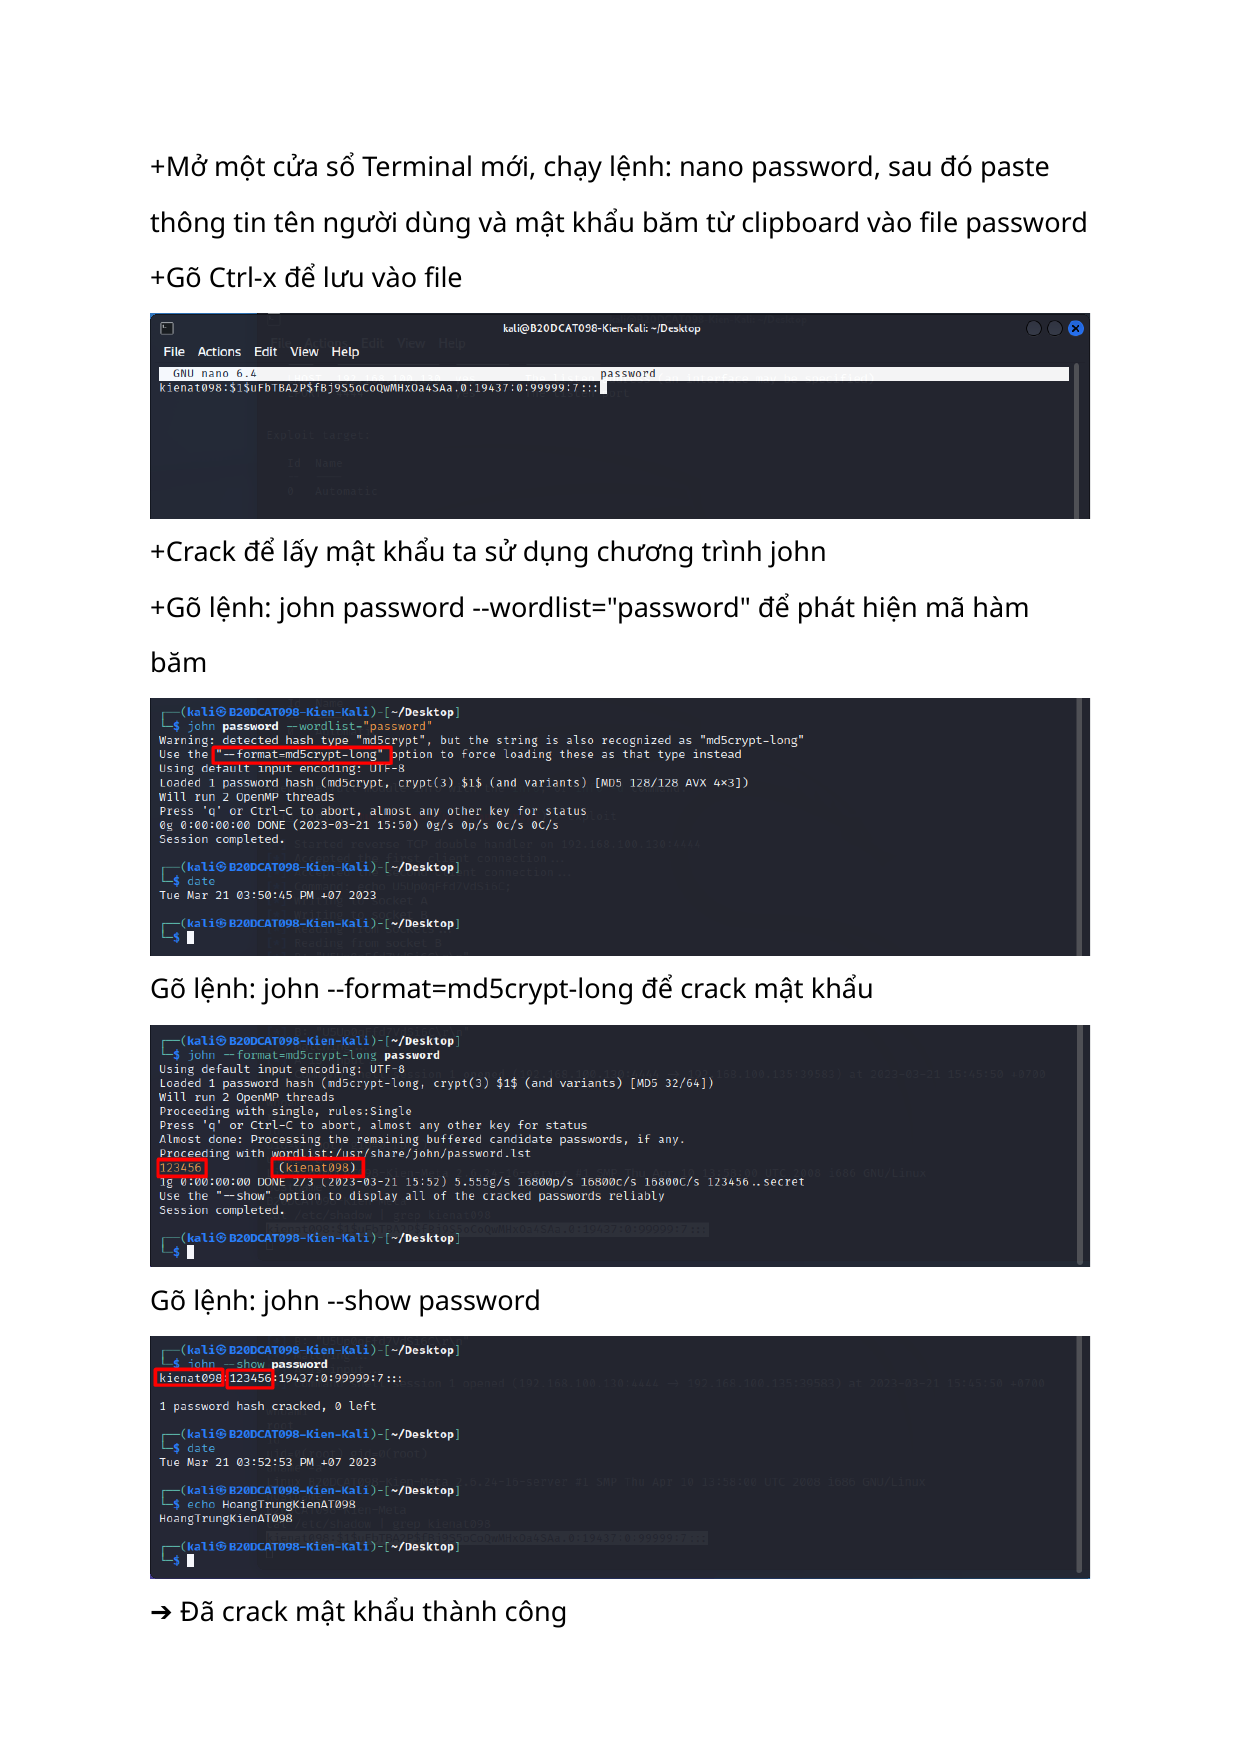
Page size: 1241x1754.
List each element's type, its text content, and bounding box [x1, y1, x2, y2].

text Gõ lệnh: john --format=md5crypt-long để crack mật khẩu [150, 969, 1090, 1006]
text +Mở một cửa sổ Terminal mới, chạy lệnh: nano password, sau đó paste thông tin tên người dùng và mật khẩu băm từ clipboard vào file password [150, 148, 1090, 240]
text ➔ Đã crack mật khẩu thành công [150, 1593, 1090, 1630]
text Gõ lệnh: john --show password [150, 1281, 1090, 1318]
text +Crack để lấy mật khẩu ta sử dụng chương trình john [150, 533, 1090, 570]
picture [150, 1336, 1091, 1579]
picture [150, 313, 1091, 519]
text +Gõ Ctrl-x để lưu vào file [150, 258, 1090, 295]
picture [150, 1025, 1091, 1267]
picture [150, 698, 1091, 956]
text +Gõ lệnh: john password --wordlist="password" để phát hiện mã hàm băm [150, 588, 1090, 680]
